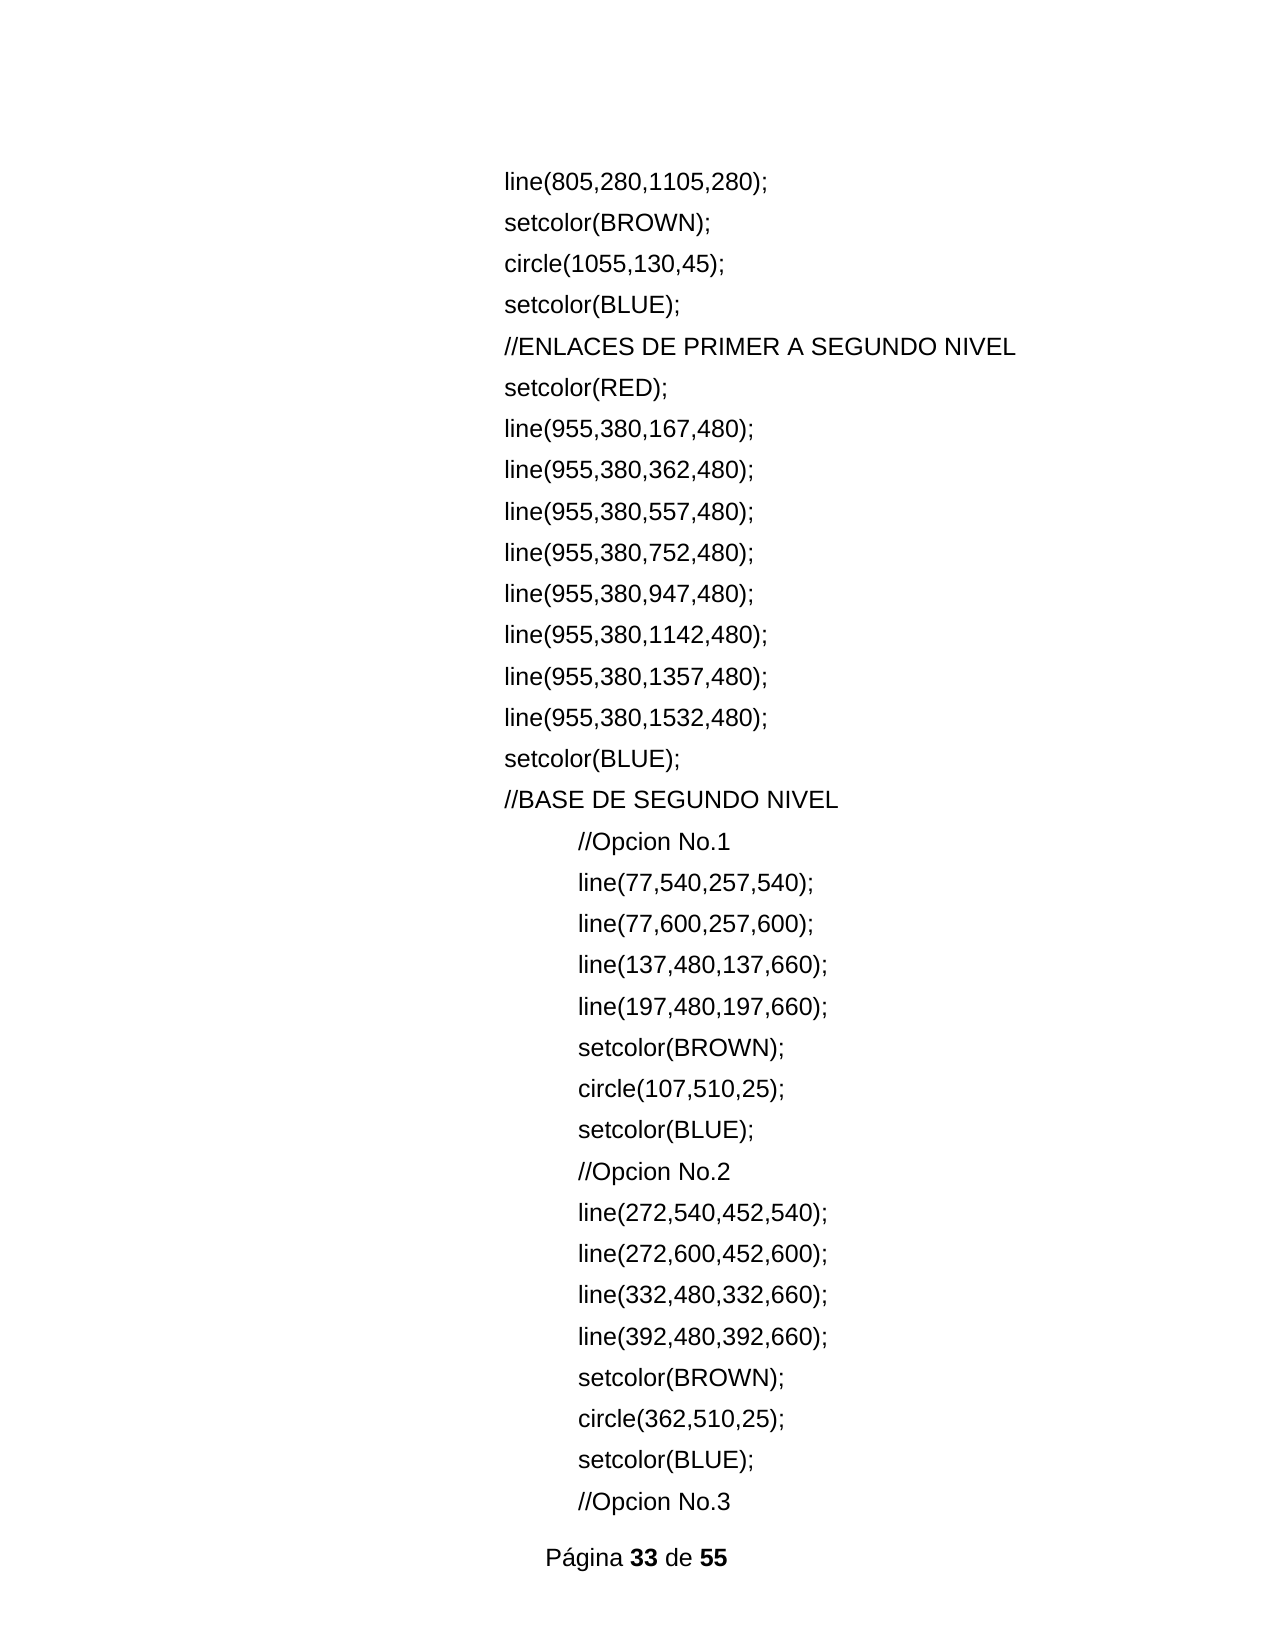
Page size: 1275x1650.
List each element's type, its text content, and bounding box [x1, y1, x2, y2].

list line(955,380,557,480); [224, 497, 1137, 525]
list line(272,600,452,600); [224, 1239, 1137, 1268]
list line(955,380,362,480); [224, 455, 1137, 484]
list //Opcion No.3 [224, 1487, 1137, 1515]
list line(272,540,452,540); [224, 1198, 1137, 1227]
list //Opcion No.2 [224, 1157, 1137, 1185]
list setcolor(BLUE); [224, 1115, 1137, 1144]
list line(955,380,947,480); [224, 579, 1137, 608]
list line(955,380,167,480); [224, 414, 1137, 443]
list line(77,540,257,540); [224, 868, 1137, 897]
list line(805,280,1105,280); [224, 167, 1137, 195]
list circle(362,510,25); [224, 1404, 1137, 1433]
list line(392,480,392,660); [224, 1322, 1137, 1350]
list setcolor(BLUE); [224, 1445, 1137, 1474]
list line(332,480,332,660); [224, 1280, 1137, 1309]
list line(955,380,1142,480); [224, 620, 1137, 649]
list circle(1055,130,45); [224, 249, 1137, 278]
list line(197,480,197,660); [224, 992, 1137, 1020]
list setcolor(BLUE); [224, 290, 1137, 319]
list line(77,600,257,600); [224, 909, 1137, 938]
list line(955,380,1357,480); [224, 662, 1137, 690]
list line(137,480,137,660); [224, 950, 1137, 979]
list //Opcion No.1 [224, 827, 1137, 855]
list setcolor(RED); [224, 373, 1137, 402]
list //BASE DE SEGUNDO NIVEL [224, 785, 1137, 814]
list setcolor(BROWN); [224, 1033, 1137, 1062]
list setcolor(BLUE); [224, 744, 1137, 773]
list line(955,380,752,480); [224, 538, 1137, 567]
list line(955,380,1532,480); [224, 703, 1137, 732]
list //ENLACES DE PRIMER A SEGUNDO NIVEL [224, 332, 1137, 360]
list circle(107,510,25); [224, 1074, 1137, 1103]
list setcolor(BROWN); [224, 1363, 1137, 1392]
list setcolor(BROWN); [224, 208, 1137, 237]
